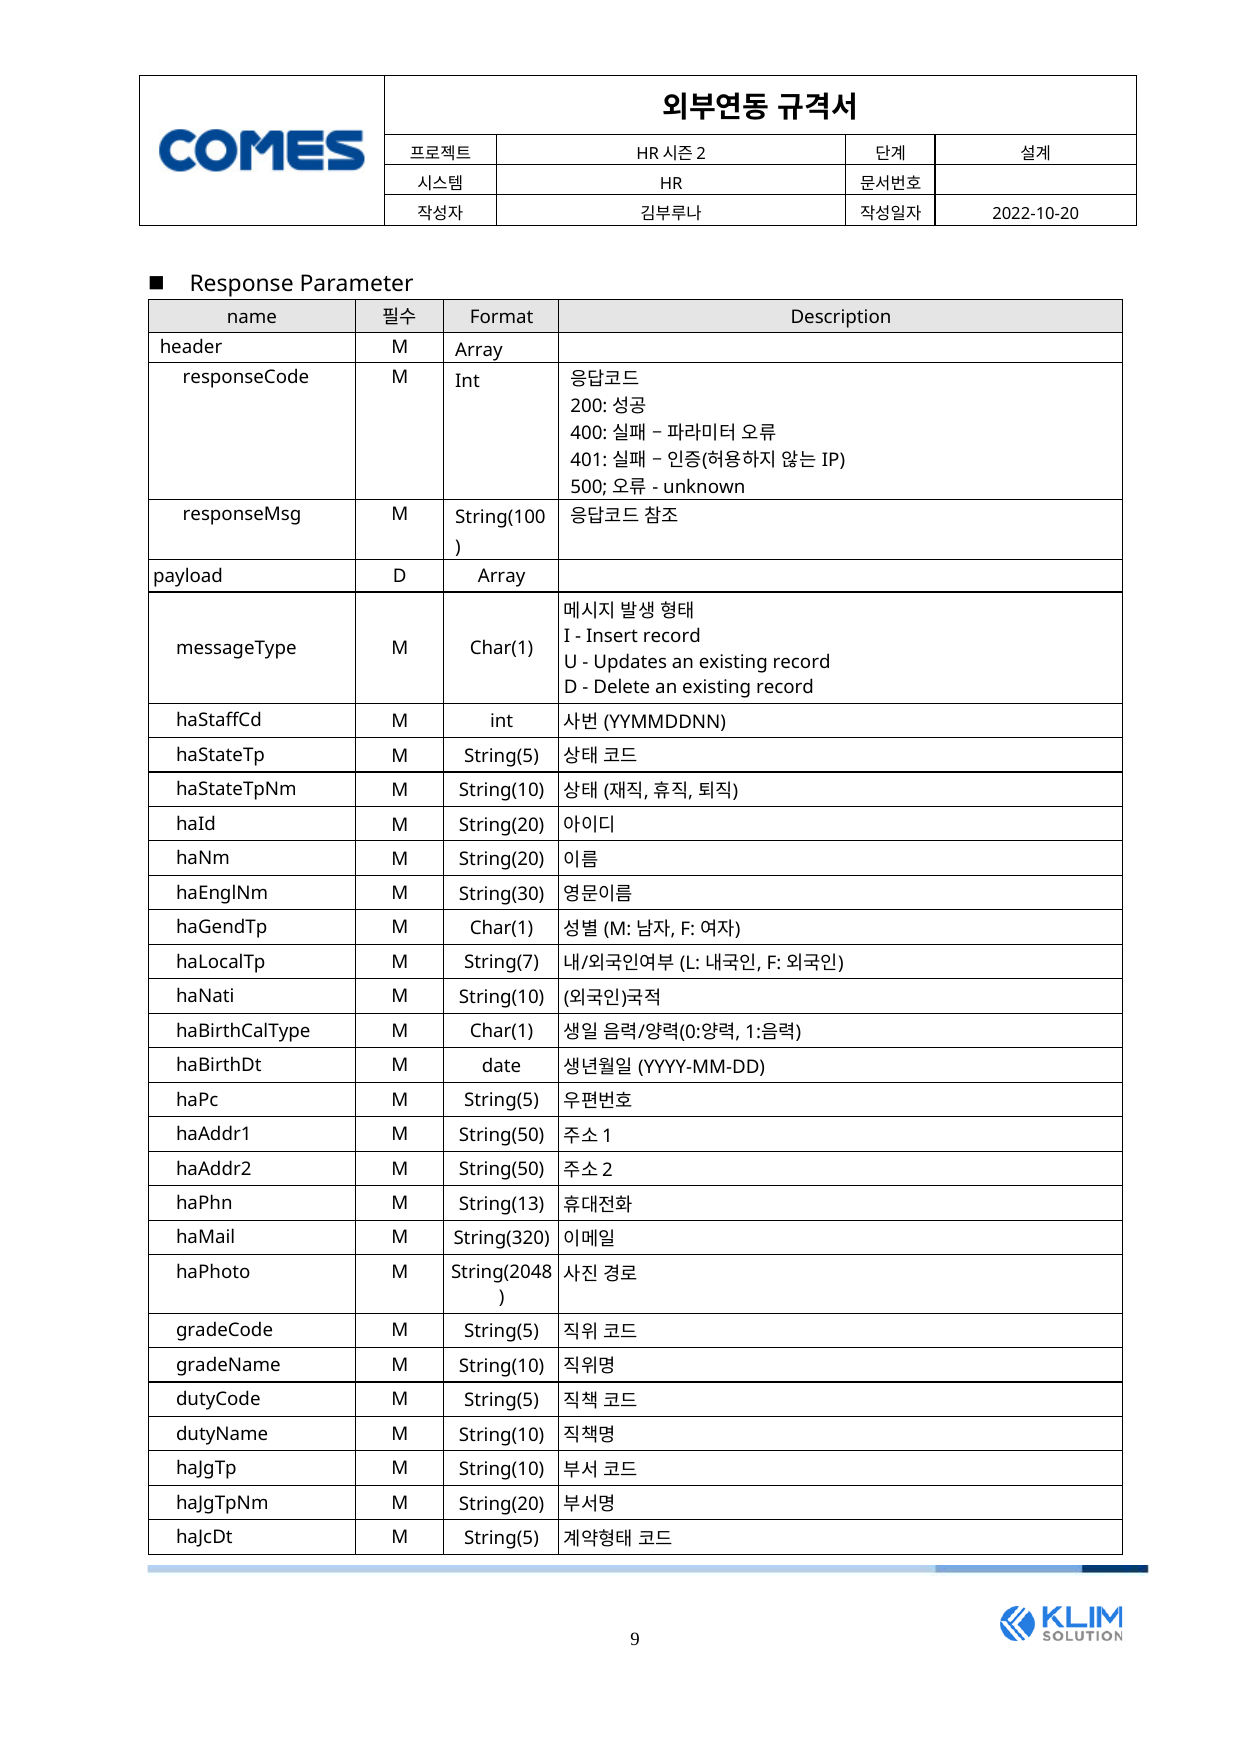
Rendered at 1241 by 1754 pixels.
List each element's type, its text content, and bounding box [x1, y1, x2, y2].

table_cell 메시지 발생 형태 I - Insert record U - Updates an existing record D - Delete an existing record [559, 593, 1122, 702]
table_cell M [356, 704, 443, 737]
table_cell String(10) [444, 773, 558, 806]
table_cell String(10) [444, 1348, 558, 1381]
table_cell haJgTpNm [149, 1486, 355, 1519]
picture [147, 1565, 1150, 1576]
table_cell M [356, 1314, 443, 1347]
table_cell 영문이름 [559, 876, 1122, 909]
table_cell messageType [149, 593, 355, 702]
table_cell dutyName [149, 1417, 355, 1450]
table_cell 성별 (M: 남자, F: 여자) [559, 910, 1122, 944]
table_cell payload [149, 560, 355, 591]
table_cell haBirthDt [149, 1048, 355, 1082]
table_cell haStateTp [149, 738, 355, 771]
table_cell gradeCode [149, 1314, 355, 1347]
table_cell M [356, 841, 443, 875]
table_cell dutyCode [149, 1383, 355, 1416]
table_cell haId [149, 807, 355, 840]
table_cell responseCode [149, 363, 355, 499]
table_cell String(2048) [444, 1255, 558, 1312]
table_cell (외국인)국적 [559, 979, 1122, 1013]
table_cell haGendTp [149, 910, 355, 944]
table_cell haMail [149, 1221, 355, 1254]
table_cell 사진 경로 [559, 1255, 1122, 1312]
table_cell 우편번호 [559, 1083, 1122, 1116]
table_cell M [356, 1117, 443, 1151]
table_cell M [356, 1383, 443, 1416]
table_cell haEnglNm [149, 876, 355, 909]
table_cell Array [444, 333, 558, 362]
table_cell String(50) [444, 1152, 558, 1185]
table_cell M [356, 1186, 443, 1219]
table_cell M [356, 1083, 443, 1116]
table_cell String(5) [444, 738, 558, 771]
table_cell 아이디 [559, 807, 1122, 840]
table_cell M [356, 945, 443, 978]
table_cell 이름 [559, 841, 1122, 875]
table_cell String(30) [444, 876, 558, 909]
table_cell String(100) [444, 500, 558, 558]
table_cell 주소1 [559, 1117, 1122, 1151]
table_cell M [356, 333, 443, 362]
table_cell 이메일 [559, 1221, 1122, 1254]
table_cell 응답코드 참조 [559, 500, 1122, 558]
table_cell String(10) [444, 1417, 558, 1450]
table_cell 직책명 [559, 1417, 1122, 1450]
table_cell haPhn [149, 1186, 355, 1219]
table_cell M [356, 1048, 443, 1082]
table_cell 부서 코드 [559, 1451, 1122, 1485]
table_cell 부서명 [559, 1486, 1122, 1519]
table_cell 내/외국인여부 (L: 내국인, F: 외국인) [559, 945, 1122, 978]
table_cell String(5) [444, 1520, 558, 1554]
table_cell M [356, 1417, 443, 1450]
table_cell String(10) [444, 979, 558, 1013]
table_cell haNati [149, 979, 355, 1013]
table_header Format [444, 300, 558, 332]
table_cell String(10) [444, 1451, 558, 1485]
table_cell M [356, 593, 443, 702]
table_cell String(20) [444, 807, 558, 840]
table_header name [149, 300, 355, 332]
table_cell M [356, 773, 443, 806]
table_cell [559, 560, 1122, 591]
table_cell Int [444, 363, 558, 499]
table_cell M [356, 1486, 443, 1519]
table_cell 휴대전화 [559, 1186, 1122, 1219]
table_cell haStaffCd [149, 704, 355, 737]
table_cell M [356, 1348, 443, 1381]
table_cell 직위 코드 [559, 1314, 1122, 1347]
table_cell String(13) [444, 1186, 558, 1219]
table_cell Array [444, 560, 558, 591]
table_cell String(5) [444, 1083, 558, 1116]
table_cell M [356, 1255, 443, 1312]
table_cell 직책 코드 [559, 1383, 1122, 1416]
table_cell responseMsg [149, 500, 355, 558]
table_cell M [356, 979, 443, 1013]
table_cell M [356, 1520, 443, 1554]
table_cell String(20) [444, 841, 558, 875]
table_cell 생년월일 (YYYY-MM-DD) [559, 1048, 1122, 1082]
table_cell haLocalTp [149, 945, 355, 978]
table_cell M [356, 738, 443, 771]
table_cell M [356, 1451, 443, 1485]
table_cell M [356, 500, 443, 558]
table_cell 주소2 [559, 1152, 1122, 1185]
table_cell header [149, 333, 355, 362]
table_cell Char(1) [444, 1014, 558, 1047]
table_cell 계약형태 코드 [559, 1520, 1122, 1554]
table_cell date [444, 1048, 558, 1082]
table_cell M [356, 807, 443, 840]
table_cell Char(1) [444, 910, 558, 944]
table_cell 상태 (재직, 휴직, 퇴직) [559, 773, 1122, 806]
table_cell String(50) [444, 1117, 558, 1151]
table_cell haJgTp [149, 1451, 355, 1485]
picture [158, 128, 365, 173]
table_cell 생일 음력/양력(0:양력, 1:음력) [559, 1014, 1122, 1047]
table_header Description [559, 300, 1122, 332]
table_cell haPc [149, 1083, 355, 1116]
table_cell [559, 333, 1122, 362]
table_cell int [444, 704, 558, 737]
table_cell 응답코드 200: 성공 400: 실패 – 파라미터 오류 401: 실패 – 인증(허용하지 않는 IP) 500; 오류 - unknown [559, 363, 1122, 499]
table_cell M [356, 876, 443, 909]
table_cell haStateTpNm [149, 773, 355, 806]
table_cell D [356, 560, 443, 591]
table_cell 사번 (YYMMDDNN) [559, 704, 1122, 737]
table_cell String(7) [444, 945, 558, 978]
table_cell haAddr2 [149, 1152, 355, 1185]
table_cell 상태 코드 [559, 738, 1122, 771]
table_cell M [356, 1221, 443, 1254]
table_cell String(320) [444, 1221, 558, 1254]
table_cell haNm [149, 841, 355, 875]
table_cell haJcDt [149, 1520, 355, 1554]
table_cell haBirthCalType [149, 1014, 355, 1047]
table_cell gradeName [149, 1348, 355, 1381]
table_cell Char(1) [444, 593, 558, 702]
table_cell M [356, 1152, 443, 1185]
picture [1000, 1606, 1123, 1641]
table_cell haAddr1 [149, 1117, 355, 1151]
table_cell String(20) [444, 1486, 558, 1519]
table_cell M [356, 363, 443, 499]
table_cell 직위명 [559, 1348, 1122, 1381]
table_cell String(5) [444, 1314, 558, 1347]
table_header 필수 [356, 300, 443, 332]
table_cell haPhoto [149, 1255, 355, 1312]
table_cell M [356, 910, 443, 944]
table_cell M [356, 1014, 443, 1047]
table_cell String(5) [444, 1383, 558, 1416]
list Response Parameter [148, 267, 1122, 299]
